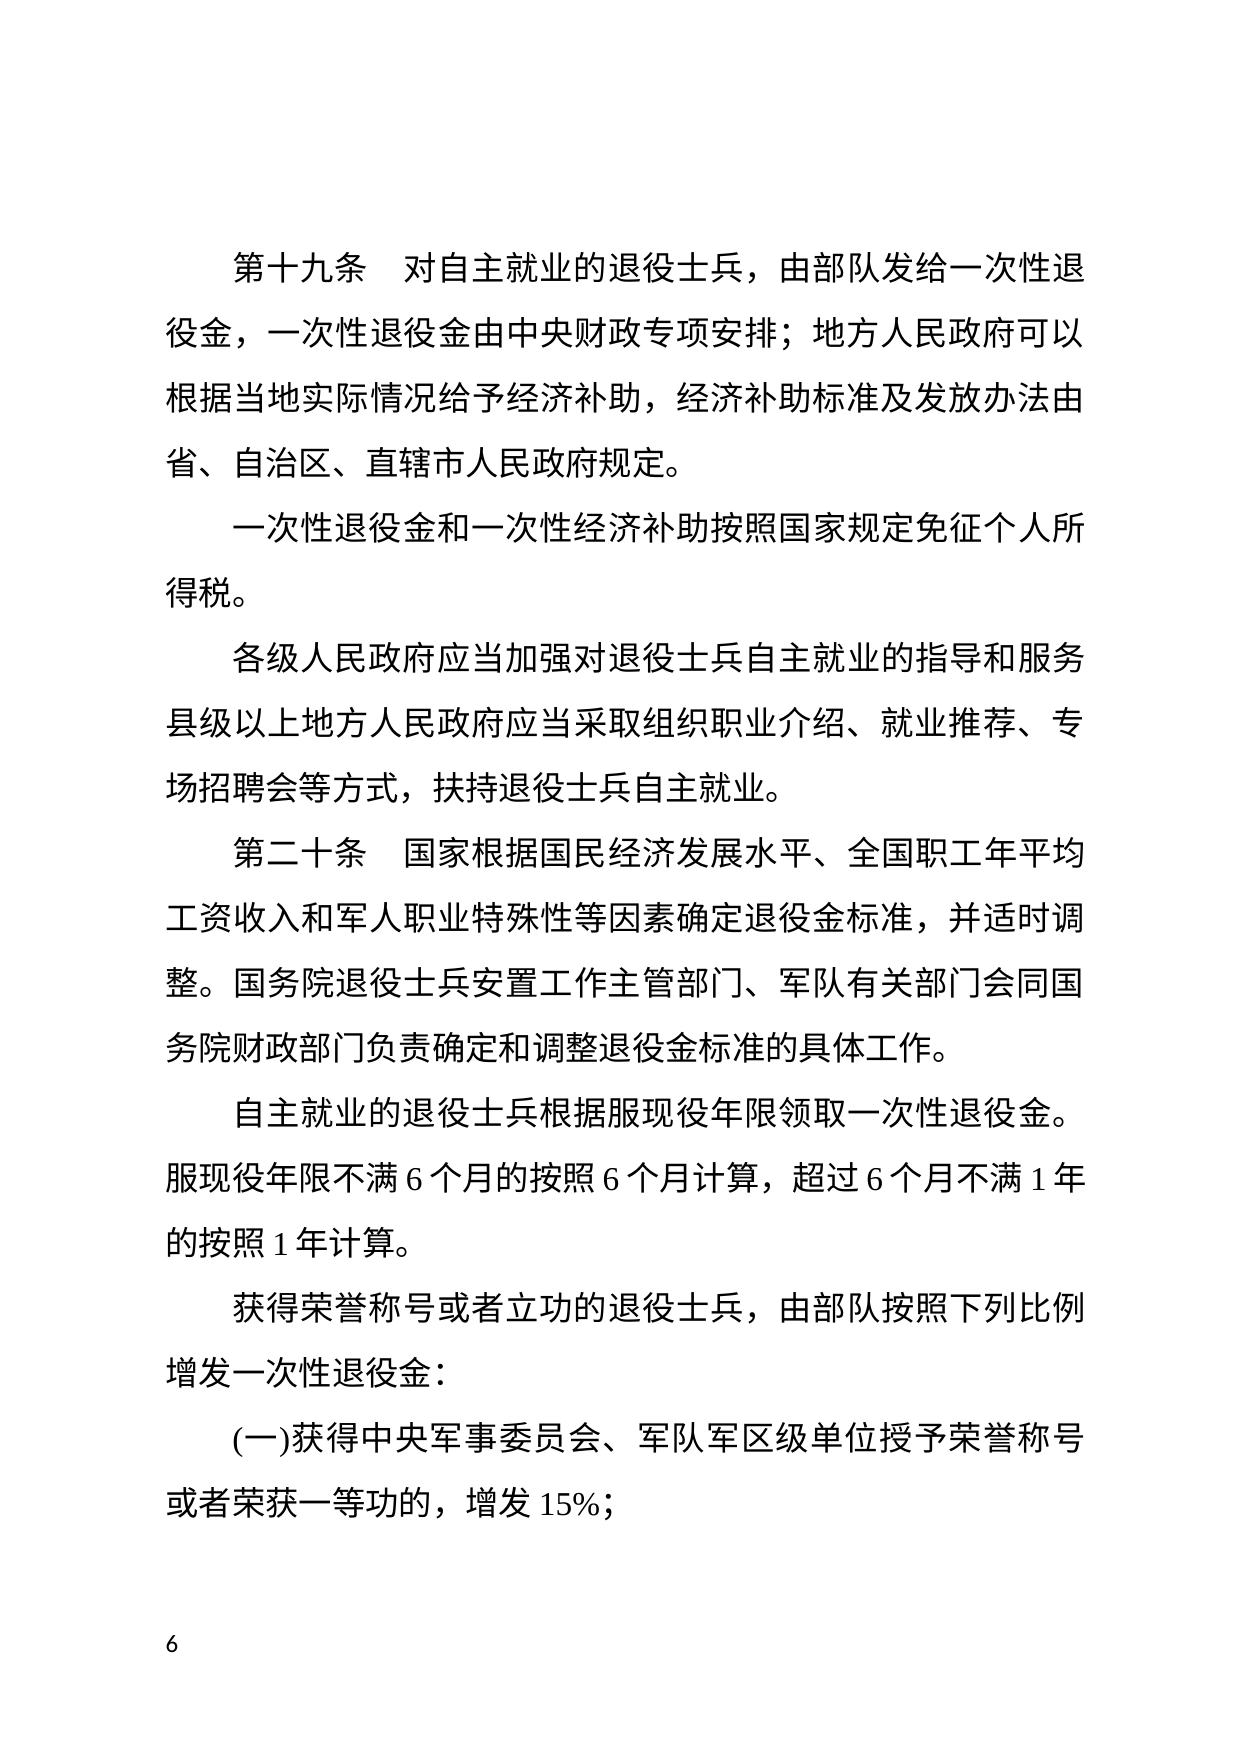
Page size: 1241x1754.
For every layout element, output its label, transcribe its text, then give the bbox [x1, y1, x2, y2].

text 各级人民政府应当加强对退役士兵自主就业的指导和服务。县级以上地方人民政府应当采取组织职业介绍、就业推荐、专场招聘会等方式，扶持退役士兵自主就业。 [165, 623, 1087, 818]
text 第二十条 国家根据国民经济发展水平、全国职工年平均工资收入和军人职业特殊性等因素确定退役金标准，并适时调整。国务院退役士兵安置工作主管部门、军队有关部门会同国务院财政部门负责确定和调整退役金标准的具体工作。 [165, 818, 1087, 1078]
text 第十九条 对自主就业的退役士兵，由部队发给一次性退役金，一次性退役金由中央财政专项安排；地方人民政府可以根据当地实际情况给予经济补助，经济补助标准及发放办法由省、自治区、直辖市人民政府规定。 [165, 233, 1087, 493]
text 自主就业的退役士兵根据服现役年限领取一次性退役金。服现役年限不满6个月的按照6个月计算，超过6个月不满1年的按照1年计算。 [165, 1078, 1087, 1273]
text 获得荣誉称号或者立功的退役士兵，由部队按照下列比例增发一次性退役金： [165, 1273, 1087, 1403]
text (一)获得中央军事委员会、军队军区级单位授予荣誉称号，或者荣获一等功的，增发15%； [165, 1403, 1087, 1533]
text 一次性退役金和一次性经济补助按照国家规定免征个人所得税。 [165, 493, 1087, 623]
